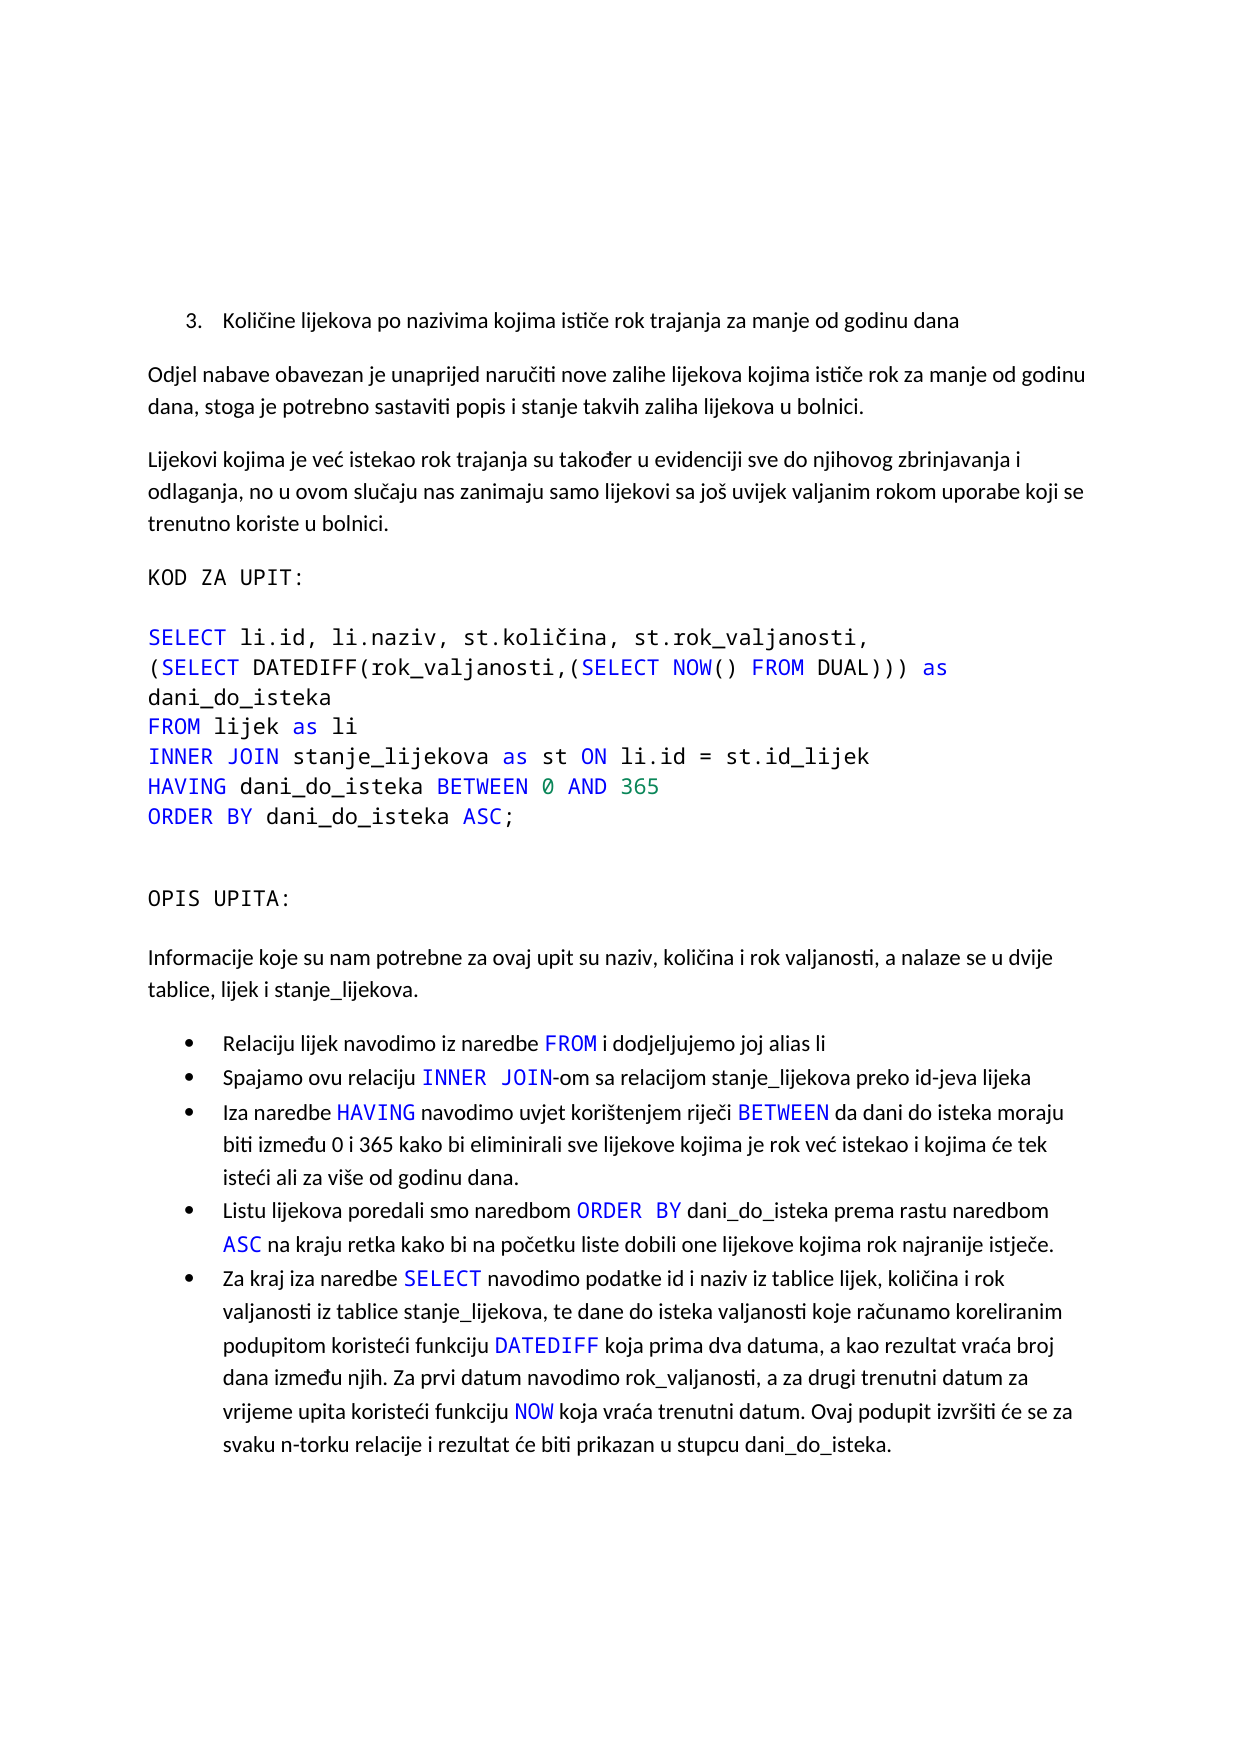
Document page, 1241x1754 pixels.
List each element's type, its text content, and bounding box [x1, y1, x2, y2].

text HAVING dani_do_isteka BETWEEN 0 AND 365 [148, 771, 1093, 801]
list Relaciju lijek navodimo iz naredbe FROM i dodjeljujemo joj alias li [185, 1028, 1093, 1058]
list Količine lijekova po nazivima kojima ističe rok trajanja za manje od godinu dana [185, 307, 1093, 335]
text (SELECT DATEDIFF(rok_valjanosti,(SELECT NOW() FROM DUAL))) as dani_do_isteka [148, 652, 1093, 711]
text Odjel nabave obavezan je unaprijed naručiti nove zalihe lijekova kojima ističe rok za manje od godinu dana, stoga je potrebno sastaviti popis i stanje takvih zaliha lijekova u bolnici. [148, 360, 1093, 420]
list Za kraj iza naredbe SELECT navodimo podatke id i naziv iz tablice lijek, količina i rok valjanosti iz tablice stanje_lijekova, te dane do isteka valjanosti koje računamo koreliranim podupitom koristeći funkciju DATEDIFF koja prima dva datuma, a kao rezultat vraća broj dana između njih. Za prvi datum navodimo rok_valjanosti, a za drugi trenutni datum za vrijeme upita koristeći funkciju NOW koja vraća trenutni datum. Ovaj podupit izvršiti će se za svaku n-torku relacije i rezultat će biti prikazan u stupcu dani_do_isteka. [185, 1263, 1093, 1458]
list Listu lijekova poredali smo naredbom ORDER BY dani_do_isteka prema rastu naredbom ASC na kraju retka kako bi na početku liste dobili one lijekove kojima rok najranije istječe. [185, 1195, 1093, 1259]
text INNER JOIN stanje_lijekova as st ON li.id = st.id_lijek [148, 741, 1093, 771]
text Lijekovi kojima je već istekao rok trajanja su također u evidenciji sve do njihovog zbrinjavanja i odlaganja, no u ovom slučaju nas zanimaju samo lijekovi sa još uvijek valjanim rokom uporabe koji se trenutno koriste u bolnici. [148, 445, 1093, 537]
text OPIS UPITA: [148, 883, 1093, 913]
list Spajamo ovu relaciju INNER JOIN-om sa relacijom stanje_lijekova preko id-jeva lijeka [185, 1062, 1093, 1092]
text SELECT li.id, li.naziv, st.količina, st.rok_valjanosti, [148, 622, 1093, 652]
text Informacije koje su nam potrebne za ovaj upit su naziv, količina i rok valjanosti, a nalaze se u dvije tablice, lijek i stanje_lijekova. [148, 943, 1093, 1003]
text KOD ZA UPIT: [148, 562, 1093, 592]
list Iza naredbe HAVING navodimo uvjet korištenjem riječi BETWEEN da dani do isteka moraju biti između 0 i 365 kako bi eliminirali sve lijekove kojima je rok već istekao i kojima će tek isteći ali za više od godinu dana. [185, 1097, 1093, 1191]
text ORDER BY dani_do_isteka ASC; [148, 801, 1093, 830]
text FROM lijek as li [148, 711, 1093, 741]
